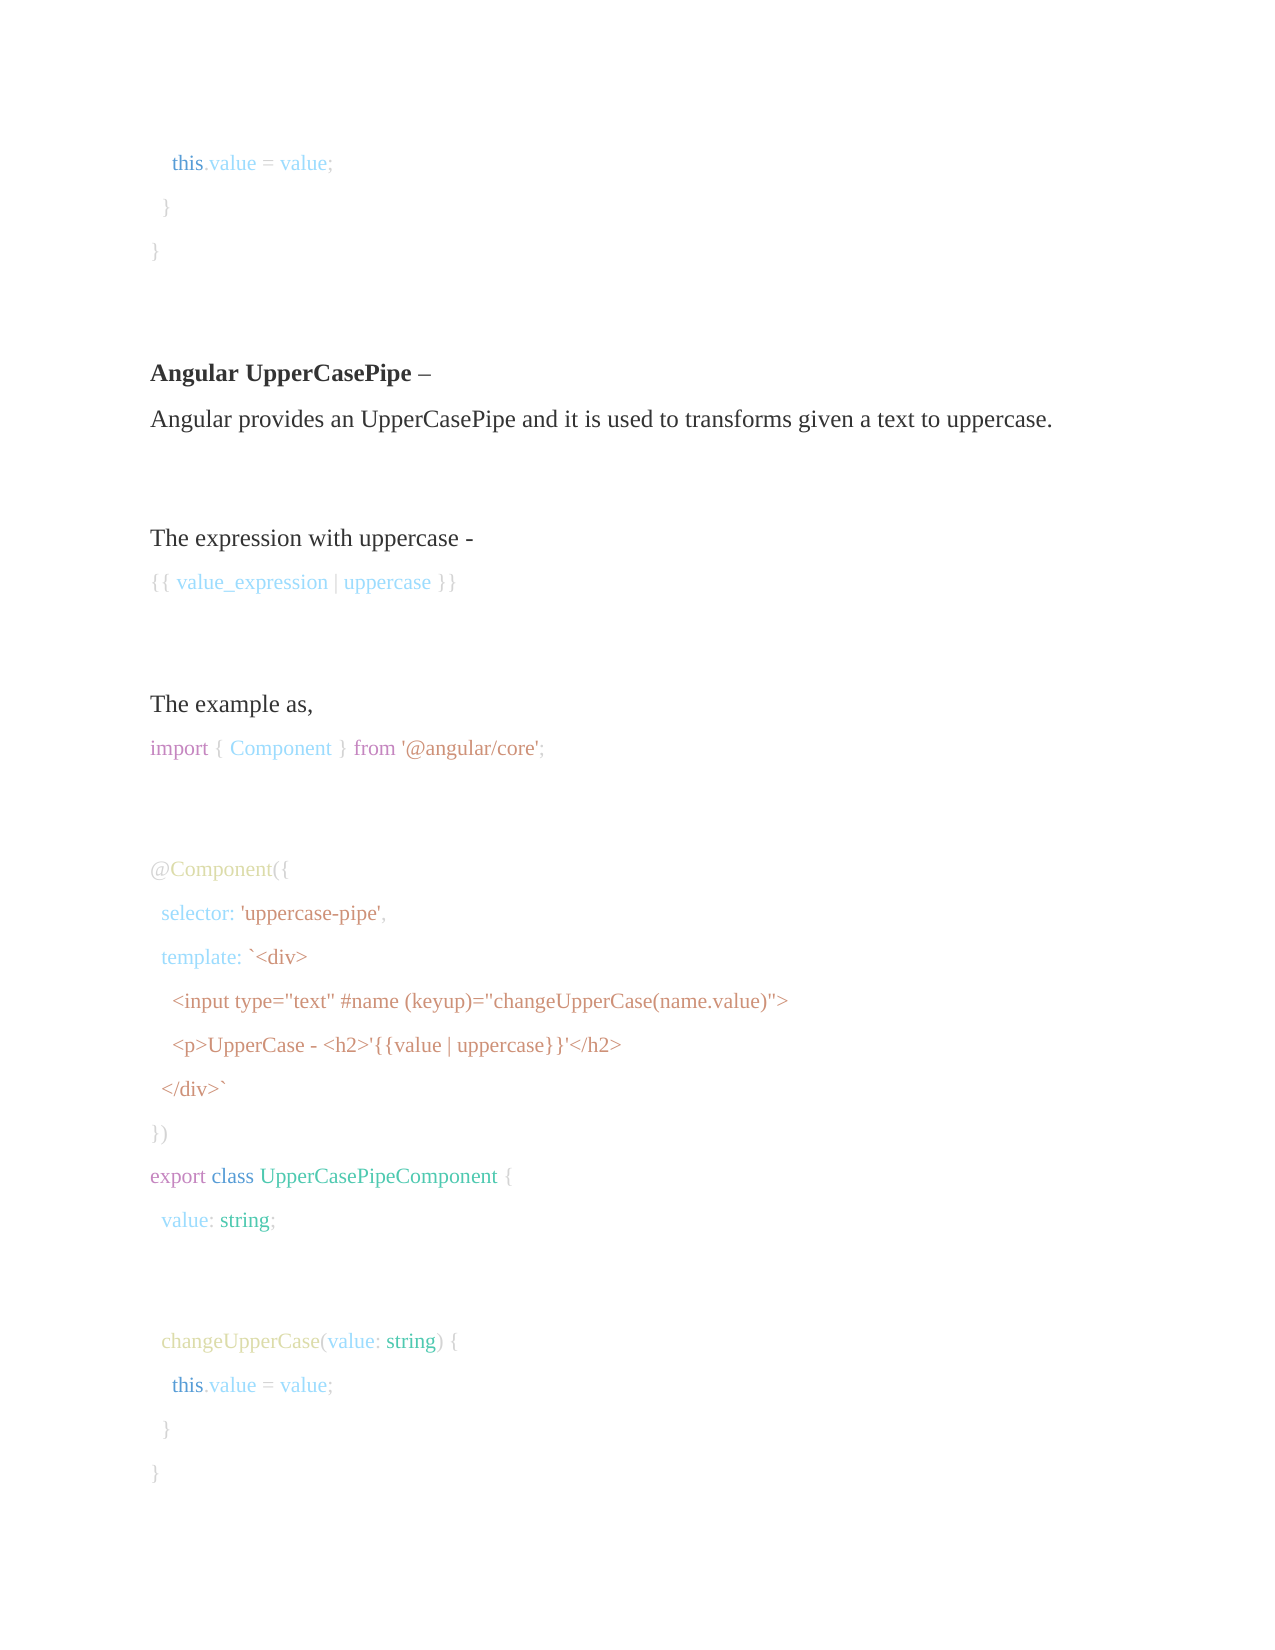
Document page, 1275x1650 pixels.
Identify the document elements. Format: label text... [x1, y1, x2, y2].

text import { Component } from '@angular/core'; [150, 735, 1125, 761]
text selector: 'uppercase-pipe', [150, 900, 1125, 925]
text <input type="text" #name (keyup)="changeUpperCase(name.value)"> [150, 988, 1125, 1013]
text this.value = value; [150, 1372, 1125, 1397]
text this.value = value; [150, 150, 1125, 175]
text } [150, 1460, 1125, 1485]
text }) [150, 1119, 1125, 1145]
text </div>` [150, 1076, 1125, 1101]
text @Component({ [150, 856, 1125, 882]
text The expression with uppercase - [150, 524, 1125, 552]
text {{ value_expression | uppercase }} [150, 569, 1125, 594]
text } [150, 238, 1125, 263]
text } [150, 1416, 1125, 1441]
text The example as, [150, 690, 1125, 719]
text template: `<div> [150, 944, 1125, 969]
text value: string; [150, 1207, 1125, 1232]
text <p>UpperCase - <h2>'{{value | uppercase}}'</h2> [150, 1032, 1125, 1057]
text Angular UpperCasePipe – [150, 359, 1125, 387]
text changeUpperCase(value: string) { [150, 1328, 1125, 1353]
text } [150, 194, 1125, 219]
text Angular provides an UpperCasePipe and it is used to transforms given a text to uppercase. [150, 404, 1125, 433]
text export class UpperCasePipeComponent { [150, 1163, 1125, 1188]
